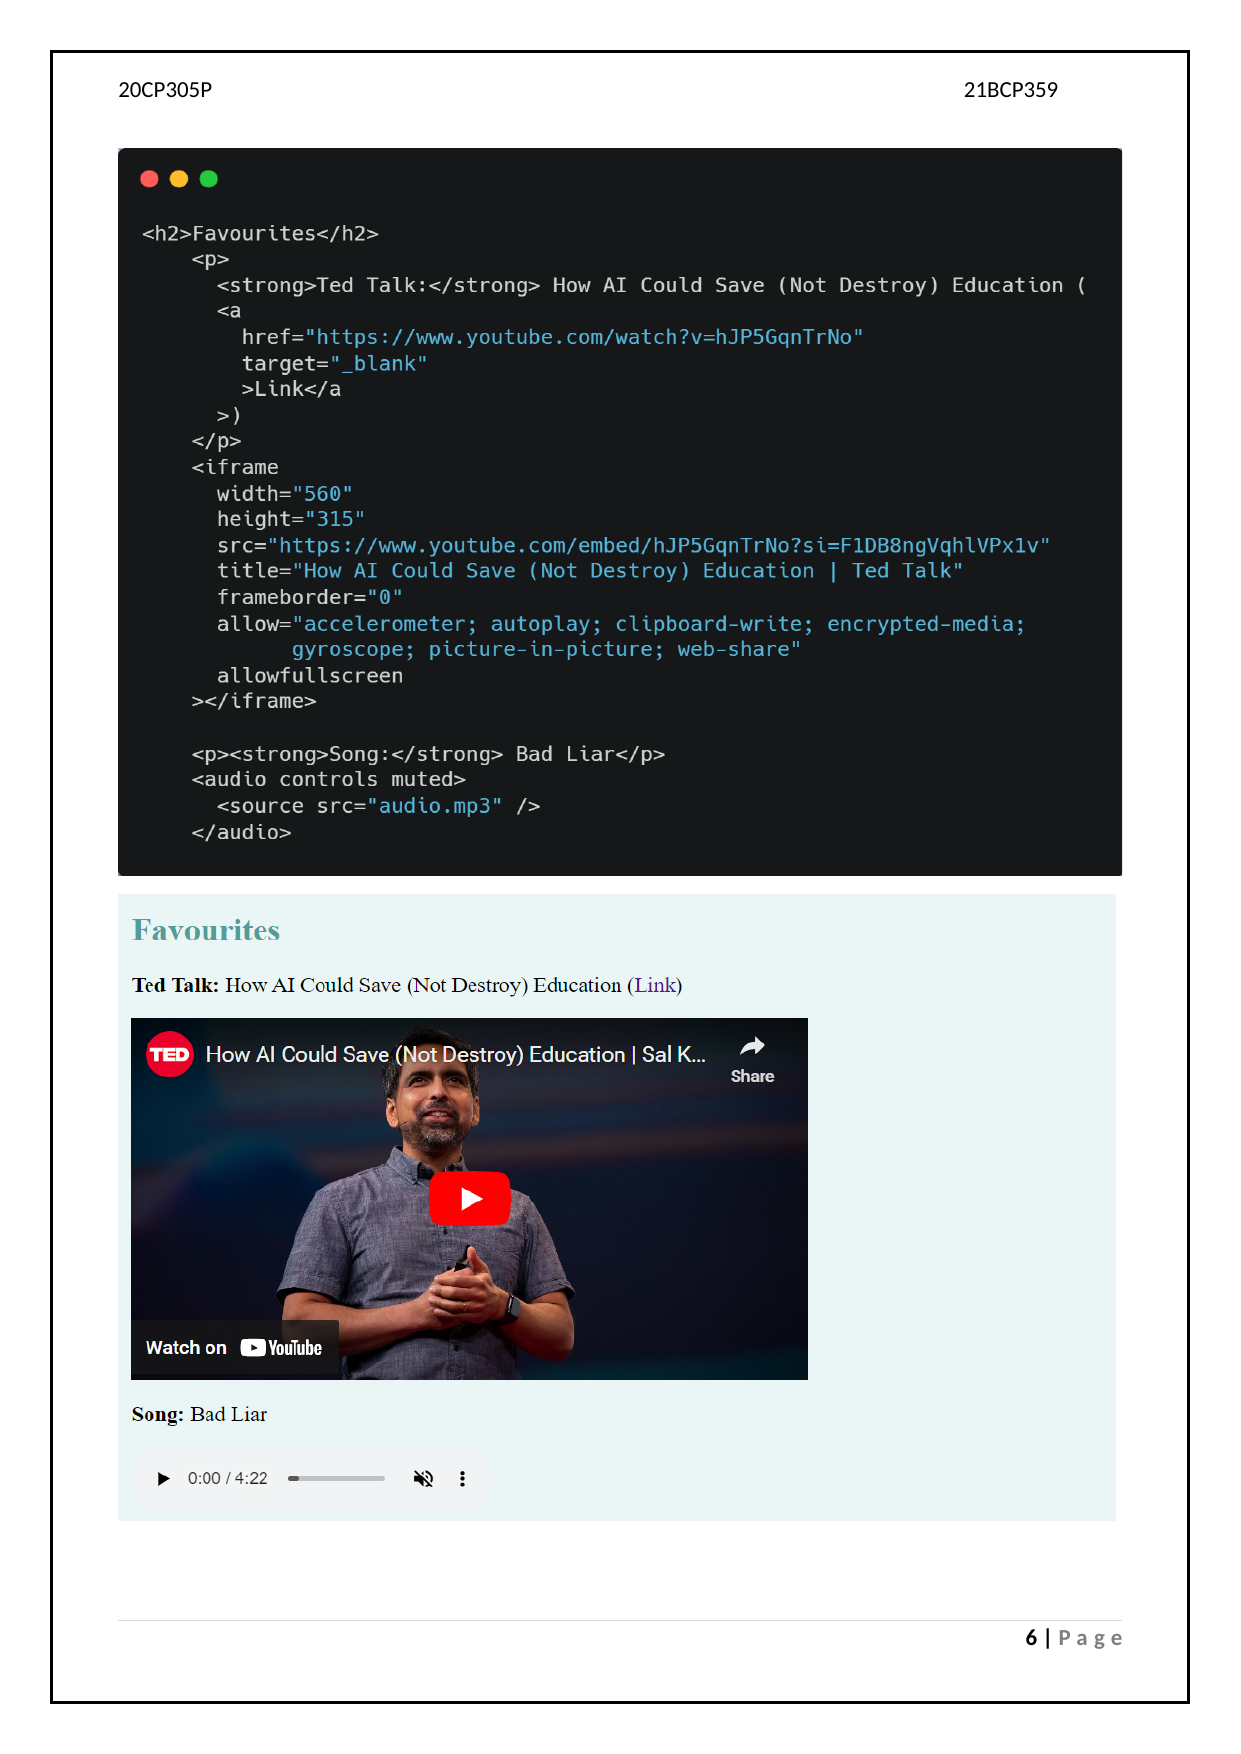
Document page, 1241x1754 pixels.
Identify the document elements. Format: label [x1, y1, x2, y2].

picture [118, 894, 1117, 1521]
picture [118, 147, 1123, 876]
